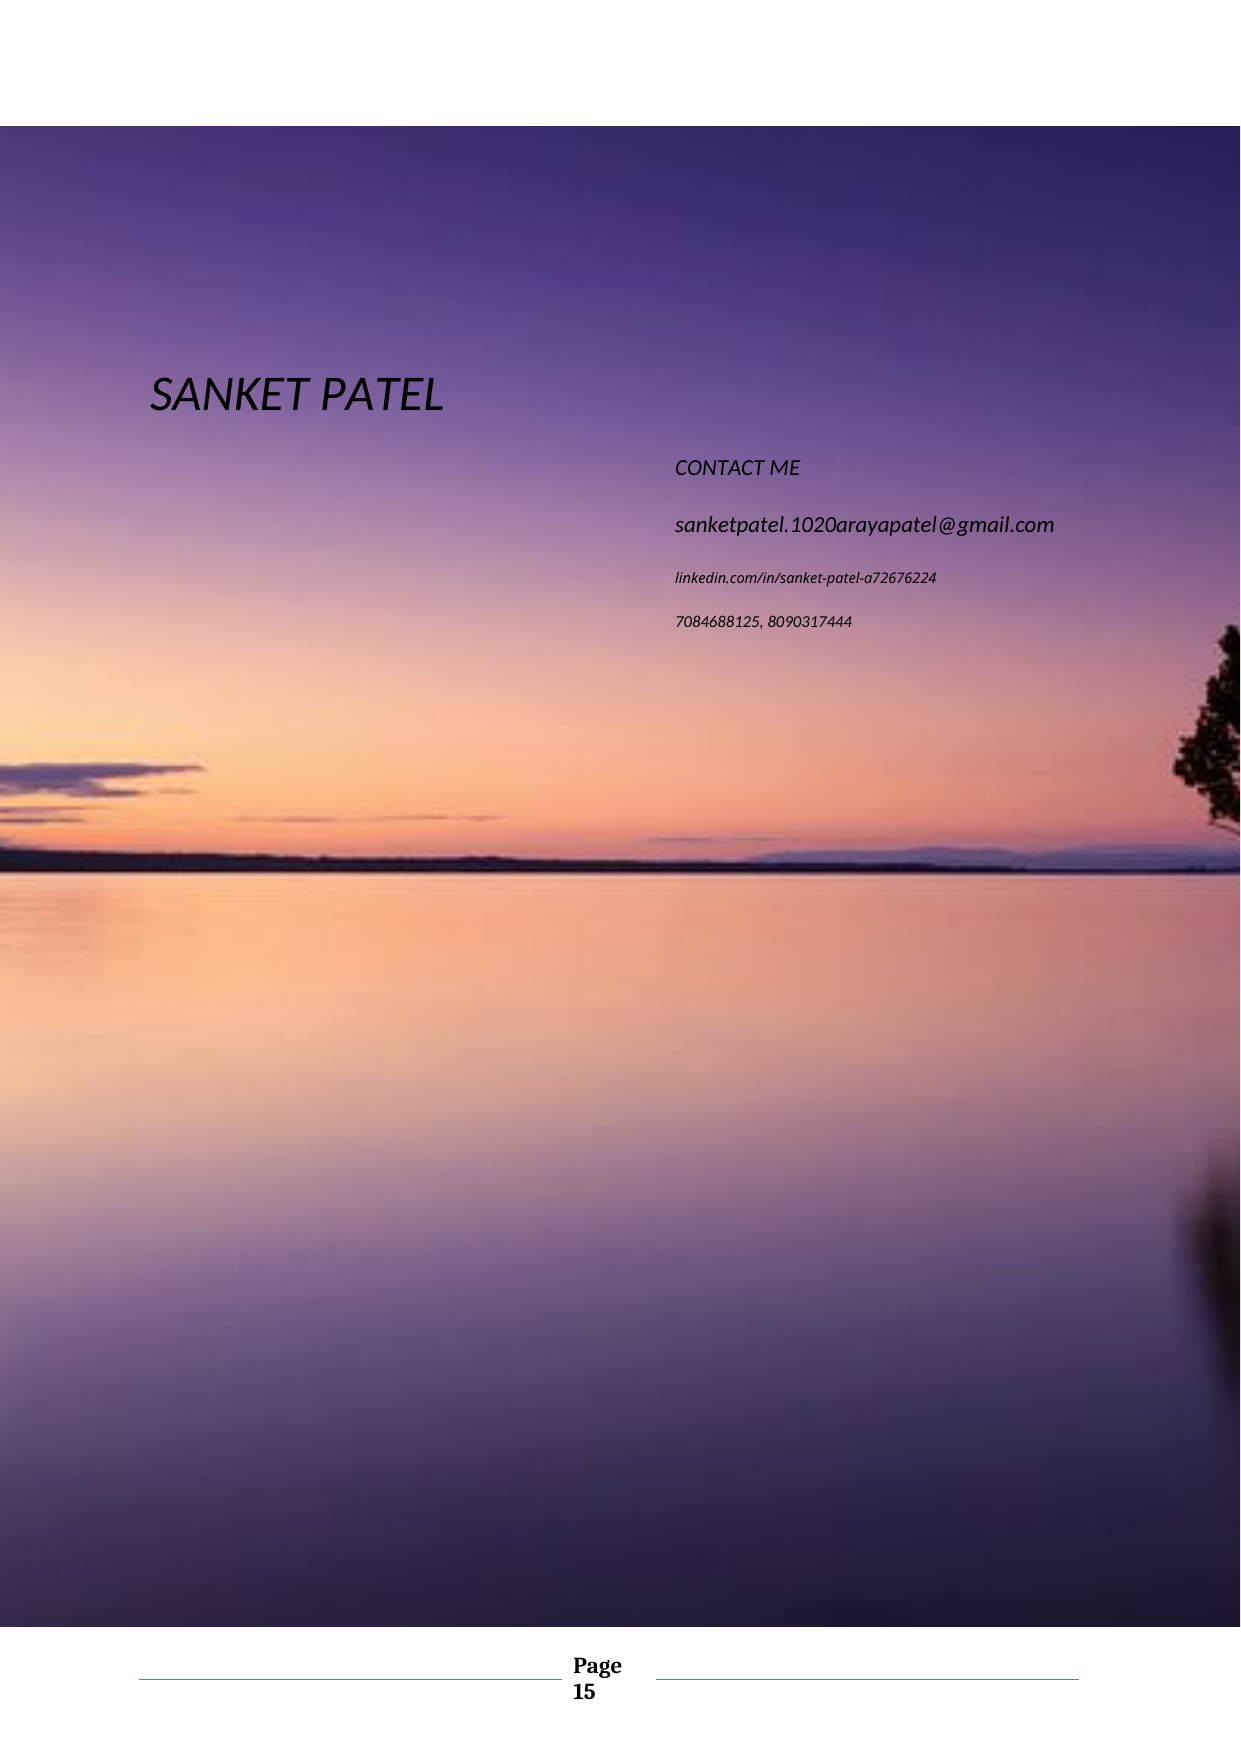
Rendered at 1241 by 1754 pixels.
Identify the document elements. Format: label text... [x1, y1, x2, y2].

text sanketpatel.1020arayapatel@gmail.com [150, 510, 1090, 538]
text 7084688125, 8090317444 [600, 611, 1090, 631]
text CONTACT ME [150, 453, 1090, 481]
text SANKET PATEL [150, 362, 1090, 423]
picture [0, 126, 1241, 1627]
text linkedin.com/in/sanket-patel-a72676224 [600, 567, 1090, 587]
